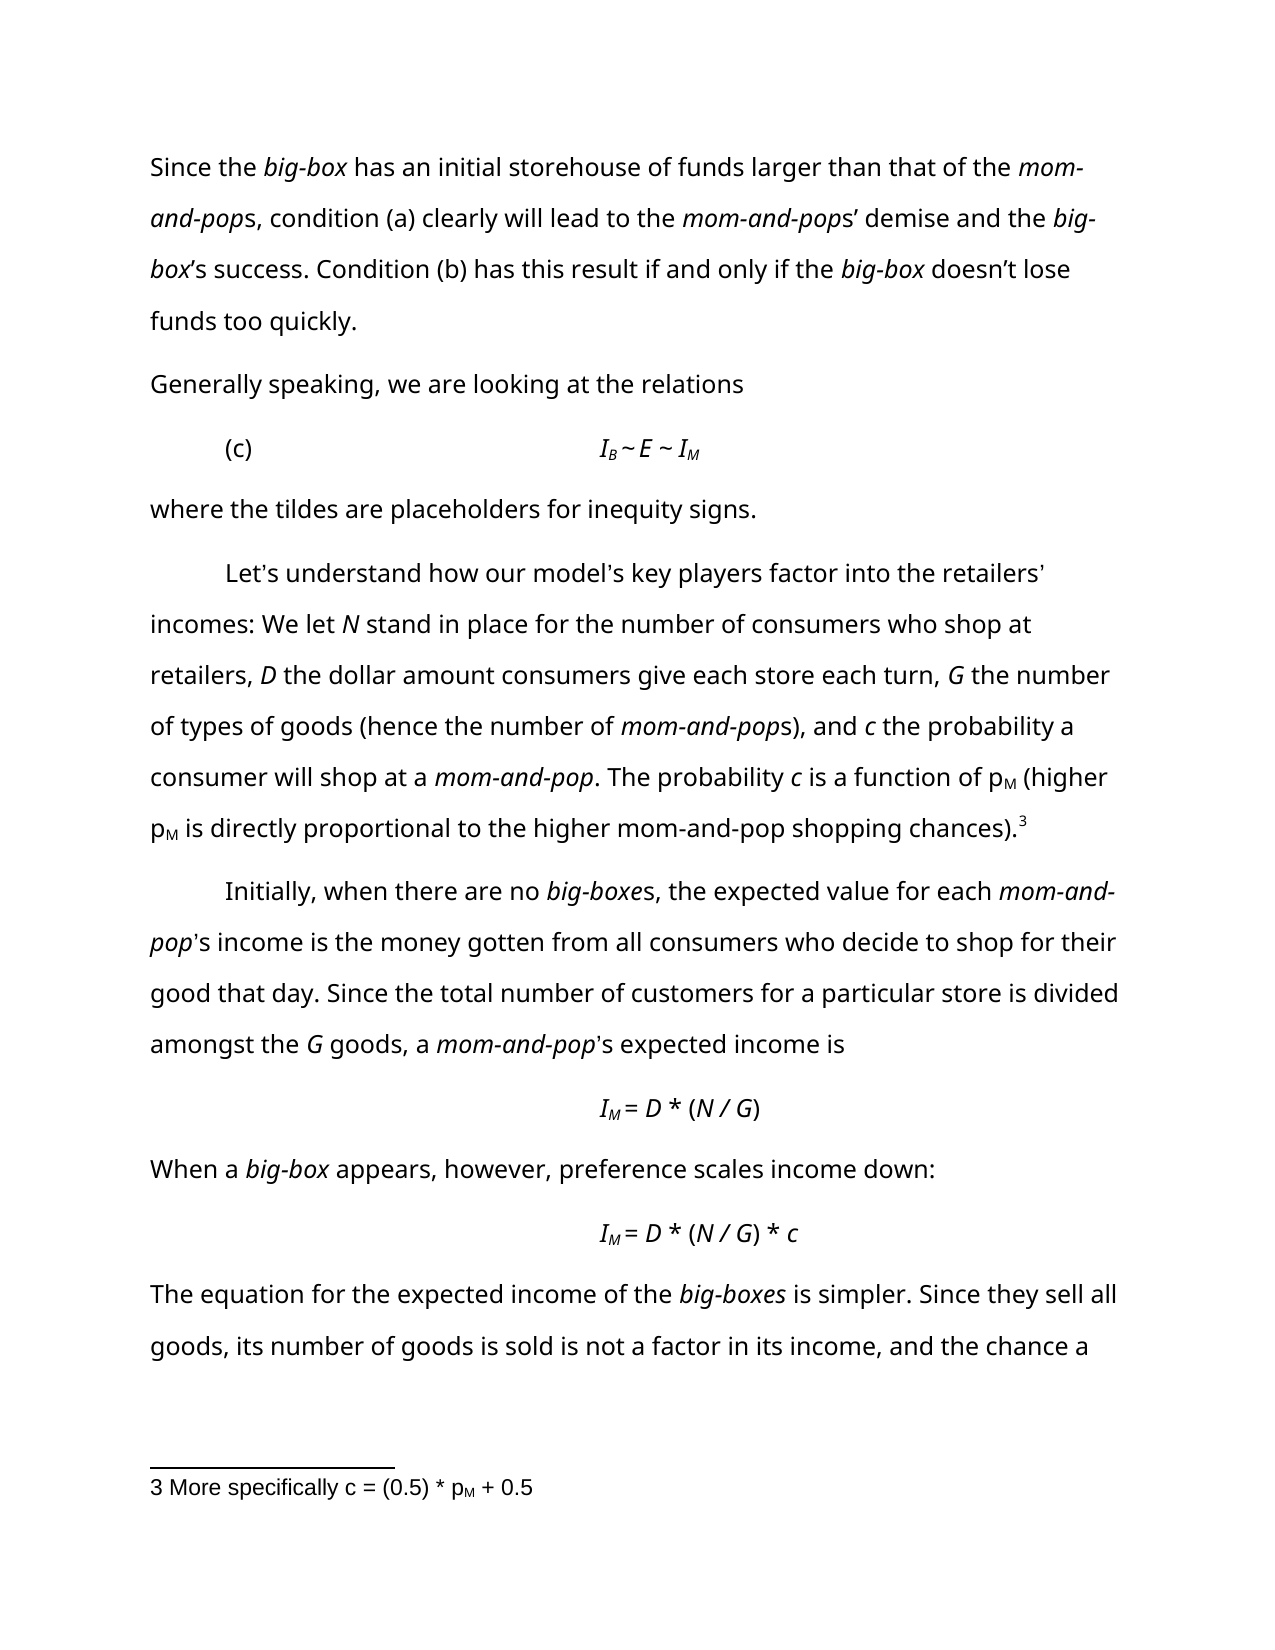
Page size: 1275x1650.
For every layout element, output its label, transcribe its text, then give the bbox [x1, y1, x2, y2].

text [150, 1277, 1125, 1362]
text IM = D * (N / G) [150, 1091, 1125, 1125]
text IM = D * (N / G) * c [150, 1216, 1125, 1250]
text When a big-box appears, however, preference scales income down: [150, 1152, 1125, 1186]
text where the tildes are placeholders for inequity signs. [150, 492, 1125, 526]
text Generally speaking, we are looking at the relations [150, 367, 1125, 401]
text (c) IB ~ E ~ IM [150, 430, 1125, 464]
text Since the big-box has an initial storehouse of funds larger than that of the mom-and-pops, condition (a) clearly will lead to the mom-and-pops’ demise and the big-box’s success. Condition (b) has this result if and only if the big-box doesn’t lose funds too quickly. [150, 150, 1125, 337]
text Let’s understand how our model’s key players factor into the retailers’ incomes: We let N stand in place for the number of consumers who shop at retailers, D the dollar amount consumers give each store each turn, G the number of types of goods (hence the number of mom-and-pops), and c the probability a consumer will shop at a mom-and-pop. The probability c is a function of pM (higher pM is directly proportional to the higher mom-and-pop shopping chances). [150, 555, 1125, 844]
text Initially, when there are no big-boxes, the expected value for each mom-and-pop’s income is the money gotten from all consumers who decide to shop for their good that day. Since the total number of customers for a particular store is divided amongst the G goods, a mom-and-pop’s expected income is [150, 874, 1125, 1061]
